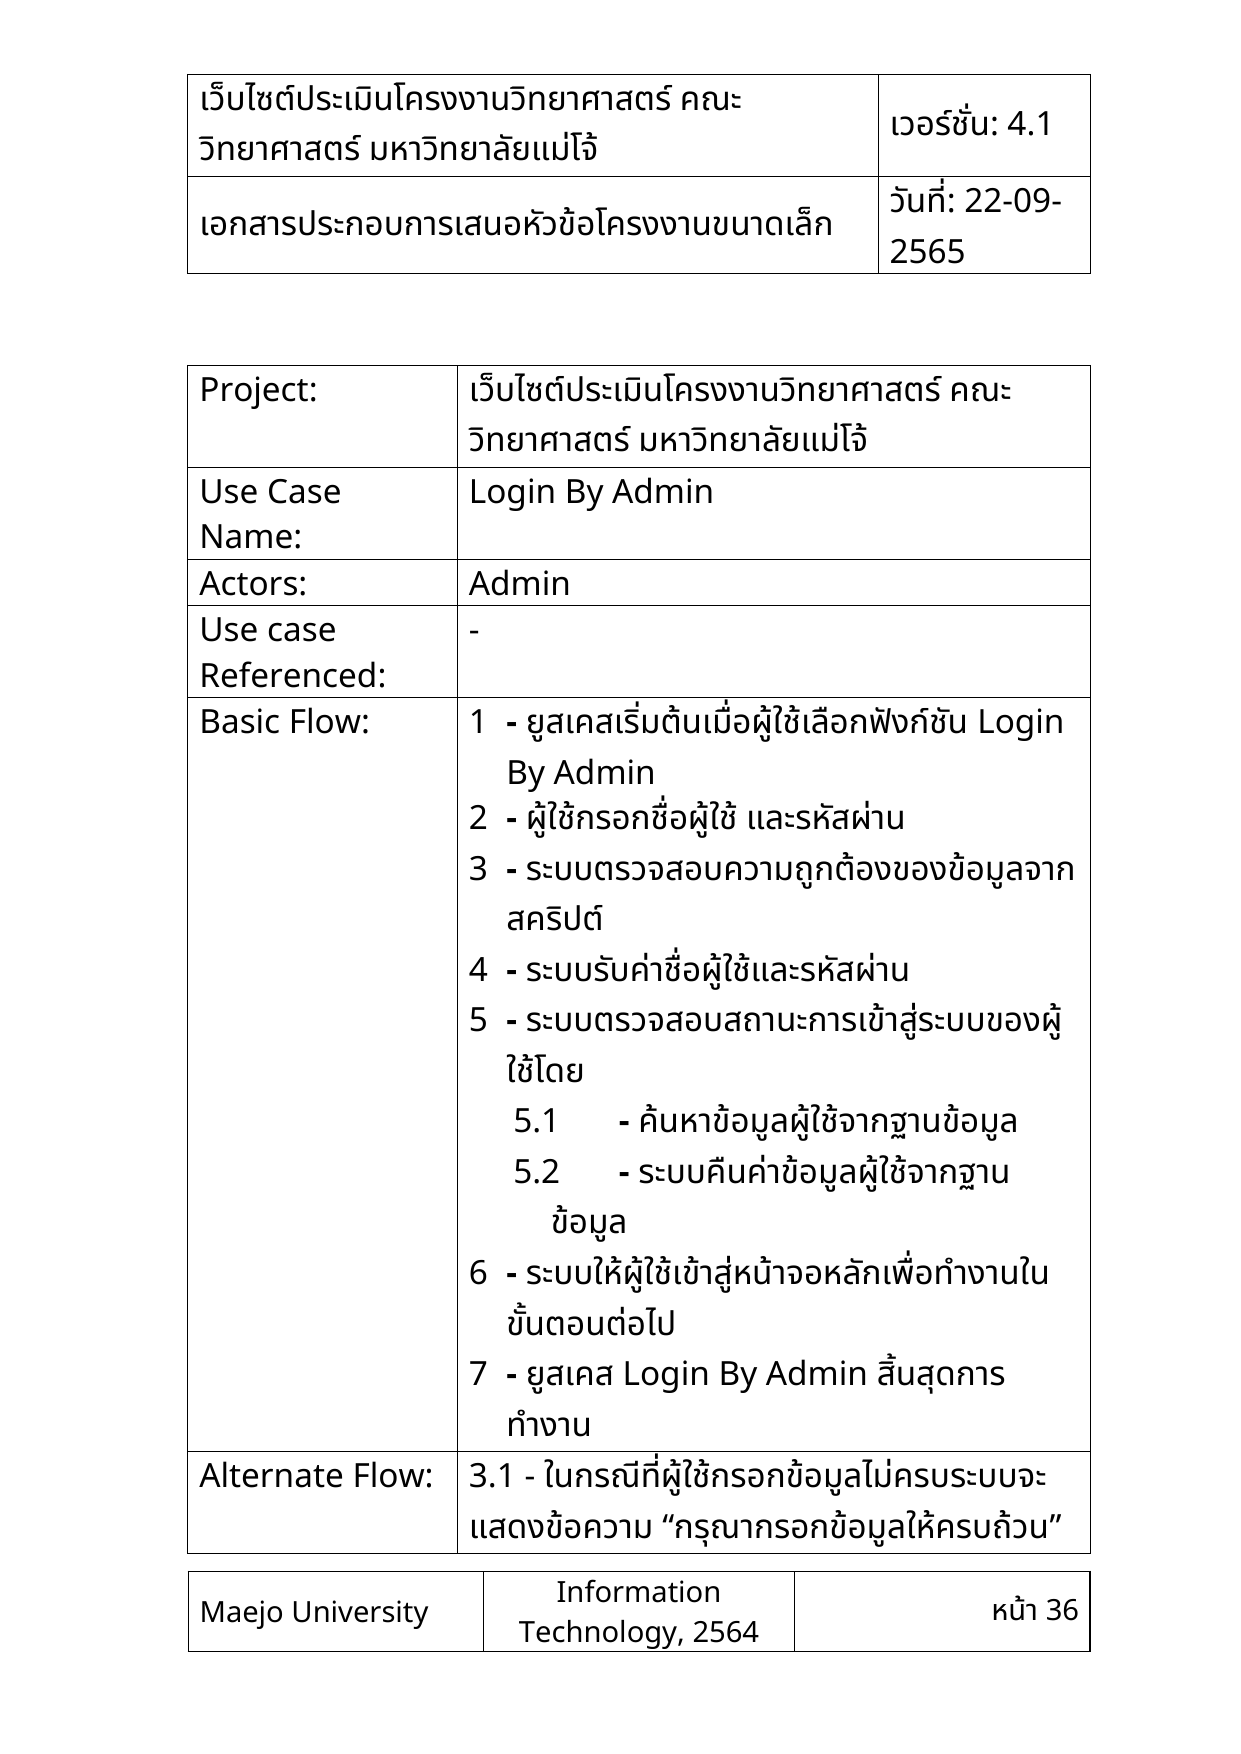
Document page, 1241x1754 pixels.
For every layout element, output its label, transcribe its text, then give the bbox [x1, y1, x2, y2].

table_cell Admin [458, 560, 1090, 605]
table_cell - [458, 606, 1090, 697]
table_cell Alternate Flow: [188, 1452, 457, 1553]
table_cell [458, 1452, 1090, 1553]
table_header Project: [188, 366, 457, 467]
table_cell Actors: [188, 560, 457, 605]
table_header เว็บไซต์ประเมินโครงงานวิทยาศาสตร์ คณะวิทยาศาสตร์ มหาวิทยาลัยแม่โจ้ [458, 366, 1090, 467]
table_cell Login By Admin [458, 468, 1090, 558]
table_cell - ยูสเคสเริ่มต้นเมื่อผู้ใช้เลือกฟังก์ชัน Login By Admin - ผู้ใช้กรอกชื่อผู้ใช้ และรหัสผ่าน - ระบบตรวจสอบความถูกต้องของข้อมูลจากสคริปต์ - ระบบรับค่าชื่อผู้ใช้และรหัสผ่าน - ระบบตรวจสอบสถานะการเข้าสู่ระบบของผู้ใช้โดย - ค้นหาข้อมูลผู้ใช้จากฐานข้อมูล - ระบบคืนค่าข้อมูลผู้ใช้จากฐานข้อมูล - ระบบให้ผู้ใช้เข้าสู่หน้าจอหลักเพื่อทำงานในขั้นตอนต่อไป - ยูสเคส Login By Admin สิ้นสุดการทำงาน [458, 698, 1090, 1451]
table_cell Basic Flow: [188, 698, 457, 1451]
table_cell Use case Referenced: [188, 606, 457, 697]
table_cell Use Case Name: [188, 468, 457, 558]
